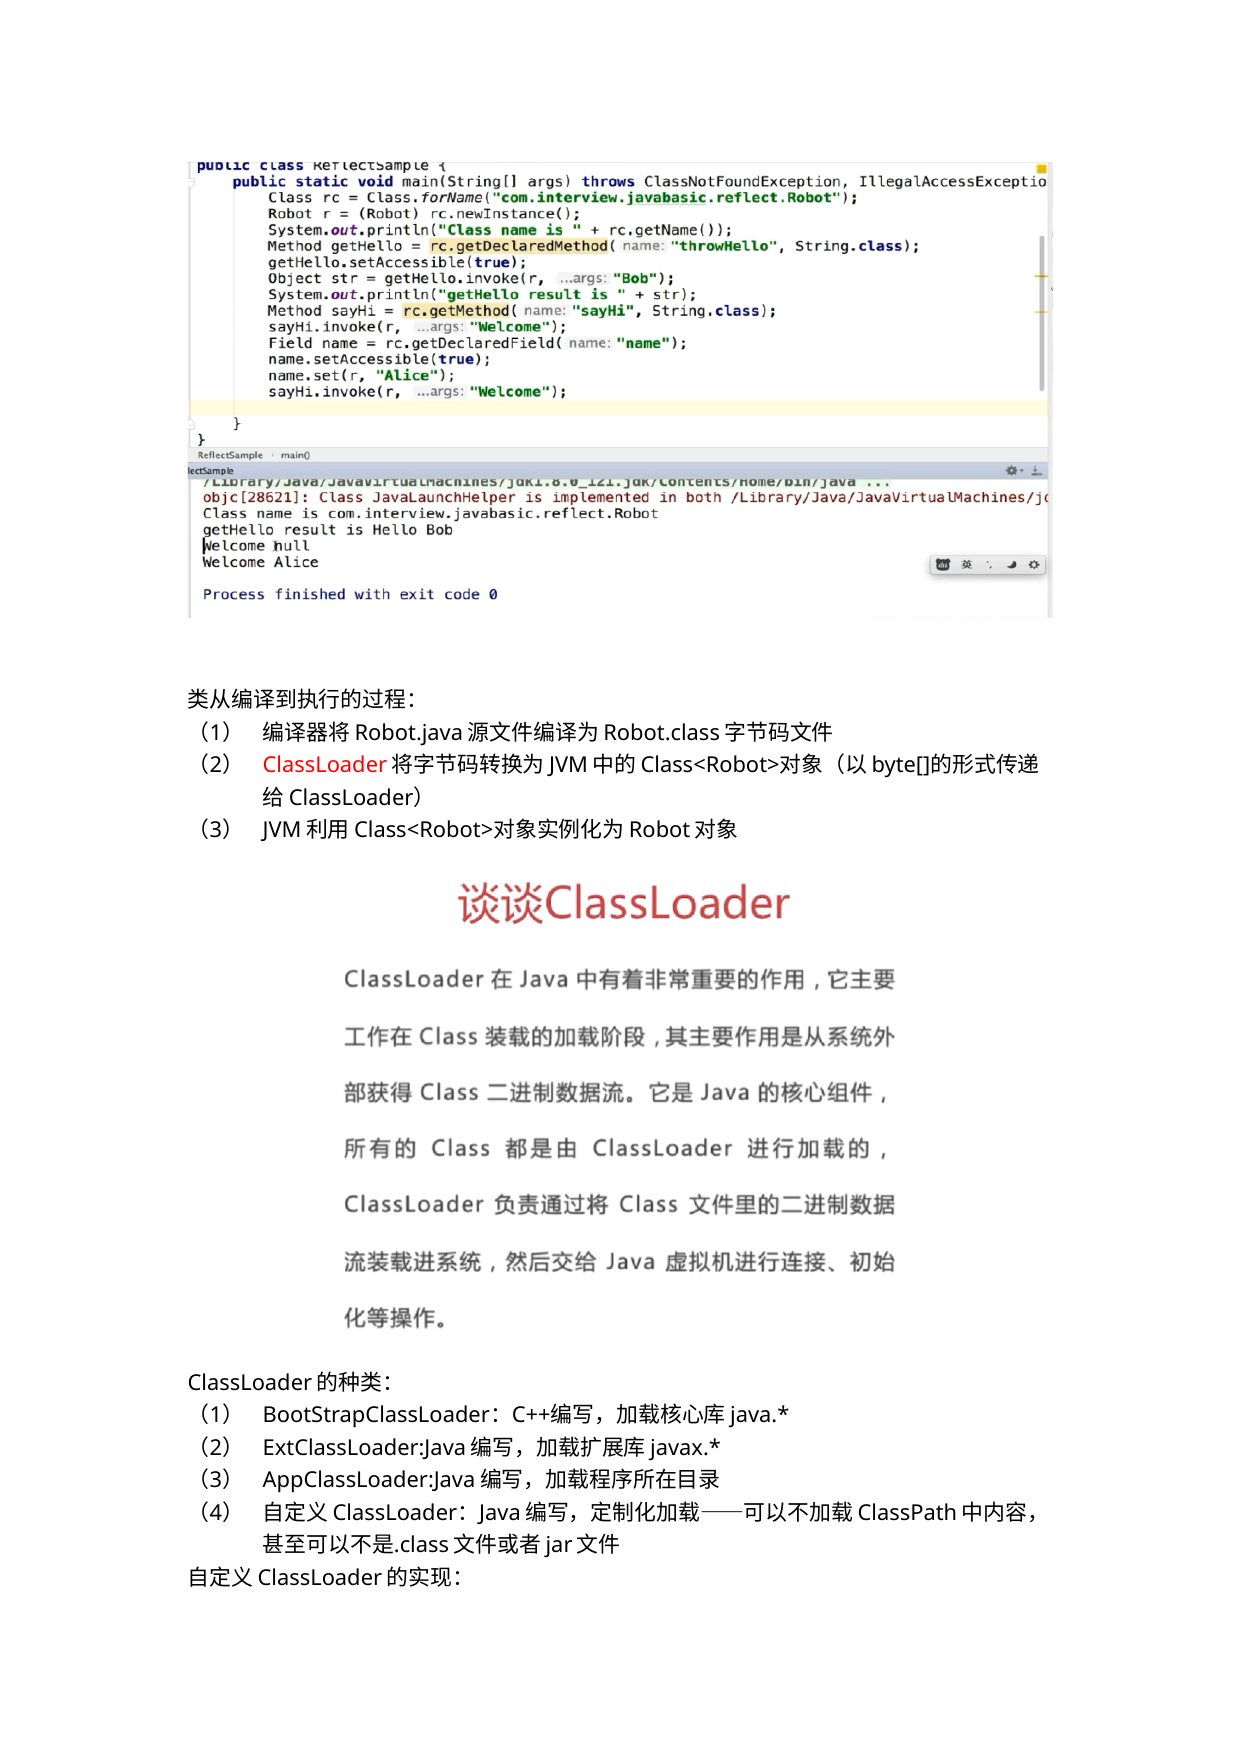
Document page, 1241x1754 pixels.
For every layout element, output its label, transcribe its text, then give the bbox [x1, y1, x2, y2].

list AppClassLoader:Java编写，加载程序所在目录 [187, 1462, 1053, 1494]
text 自定义ClassLoader的实现： [187, 1559, 1053, 1592]
list ExtClassLoader:Java编写，加载扩展库javax.* [187, 1429, 1053, 1462]
list 编译器将Robot.java源文件编译为Robot.class字节码文件 [187, 714, 1053, 747]
list BootStrapClassLoader：C++编写，加载核心库java.* [187, 1397, 1053, 1429]
text 类从编译到执行的过程： [187, 682, 1053, 714]
text ClassLoader的种类： [187, 1364, 1053, 1397]
picture [333, 877, 907, 1339]
list JVM利用Class<Robot>对象实例化为Robot对象 [187, 812, 1053, 844]
list 自定义ClassLoader：Java编写，定制化加载——可以不加载ClassPath中内容，甚至可以不是.class文件或者jar文件 [187, 1494, 1053, 1559]
list ClassLoader将字节码转换为JVM中的Class<Robot>对象（以byte[]的形式传递给ClassLoader） [187, 747, 1053, 812]
picture [187, 162, 1053, 618]
